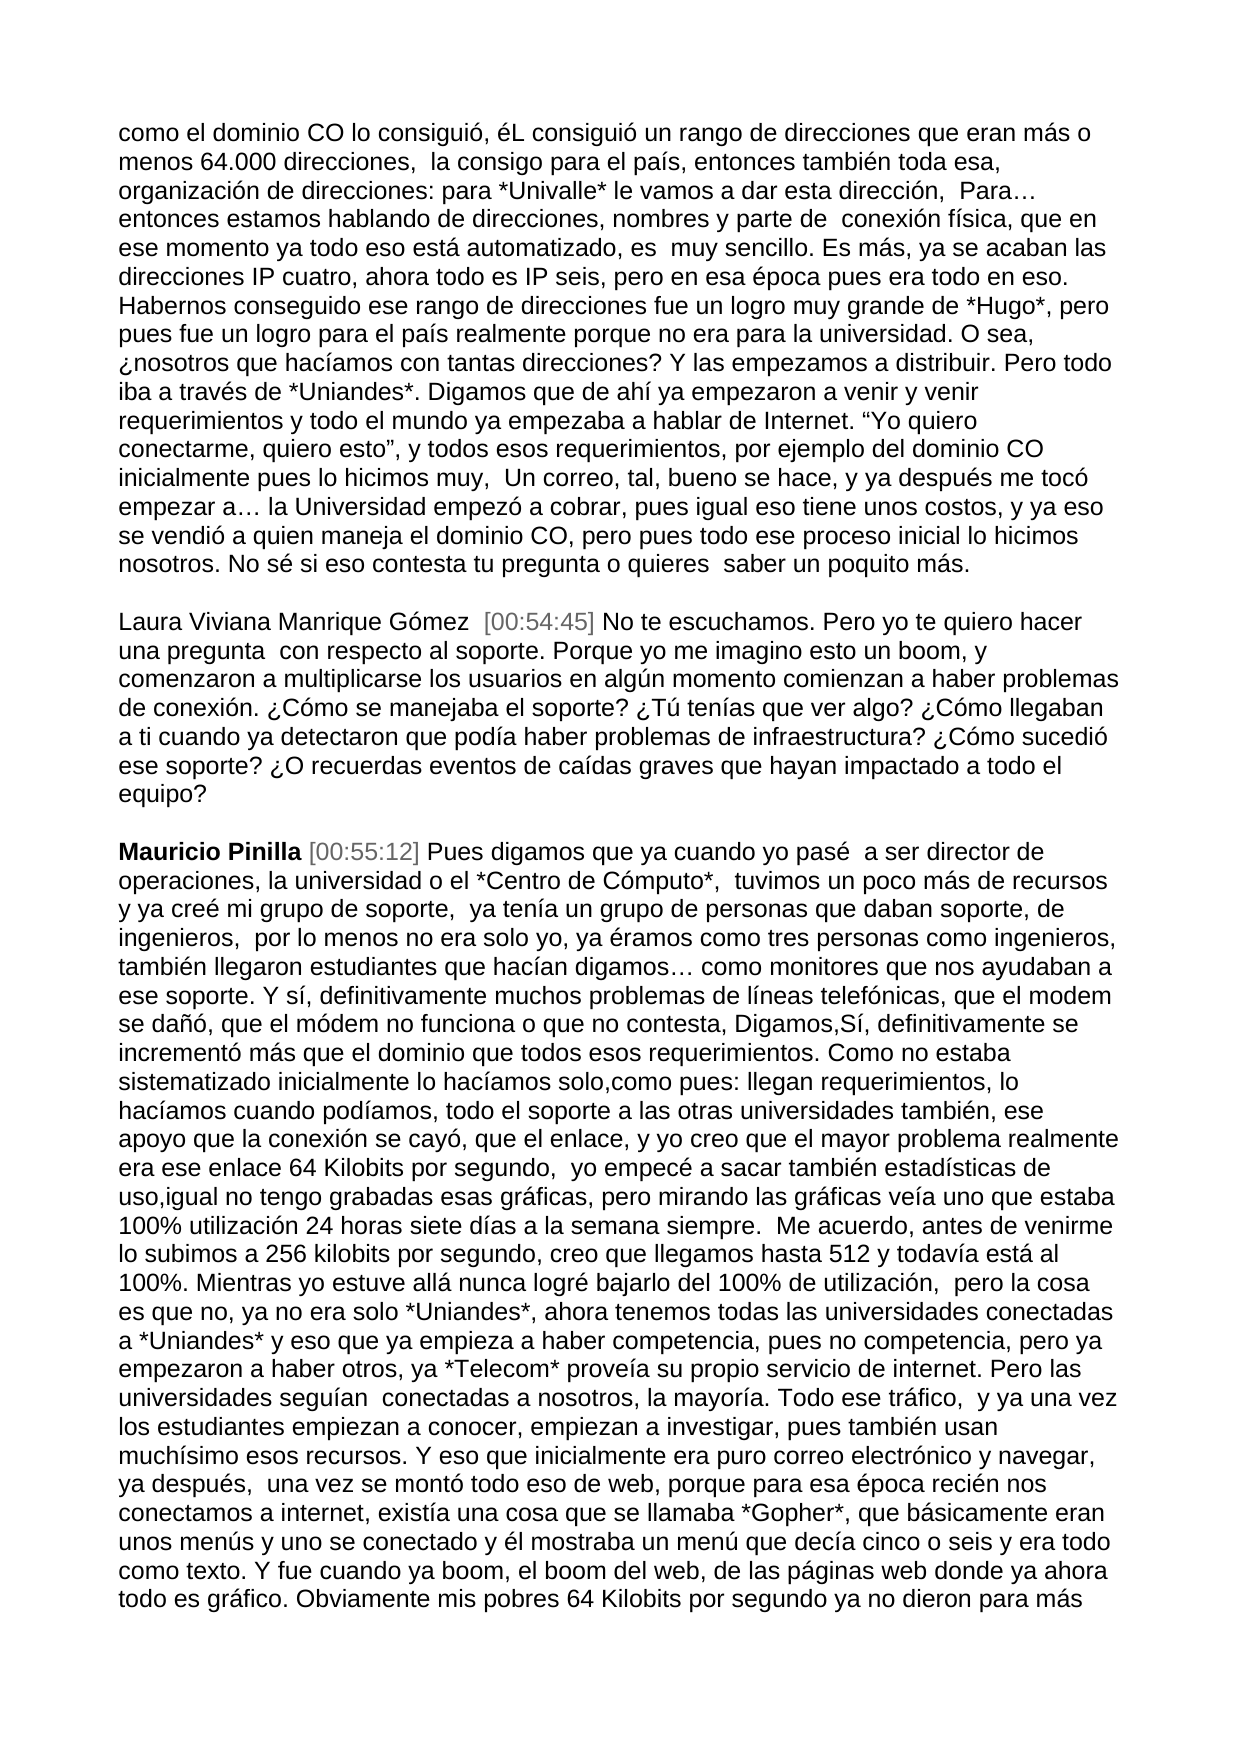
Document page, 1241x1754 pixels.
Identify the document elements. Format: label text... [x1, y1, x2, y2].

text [118, 118, 1122, 578]
text Laura Viviana Manrique Gómez [00:54:45] No te escuchamos. Pero yo te quiero hacer una pregunta con respecto al soporte. Porque yo me imagino esto un boom, y comenzaron a multiplicarse los usuarios en algún momento comienzan a haber problemas de conexión. ¿Cómo se manejaba el soporte? ¿Tú tenías que ver algo? ¿Cómo llegaban a ti cuando ya detectaron que podía haber problemas de infraestructura? ¿Cómo sucedió ese soporte? ¿O recuerdas eventos de caídas graves que hayan impactado a todo el equipo? [118, 607, 1122, 808]
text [118, 837, 1122, 1613]
